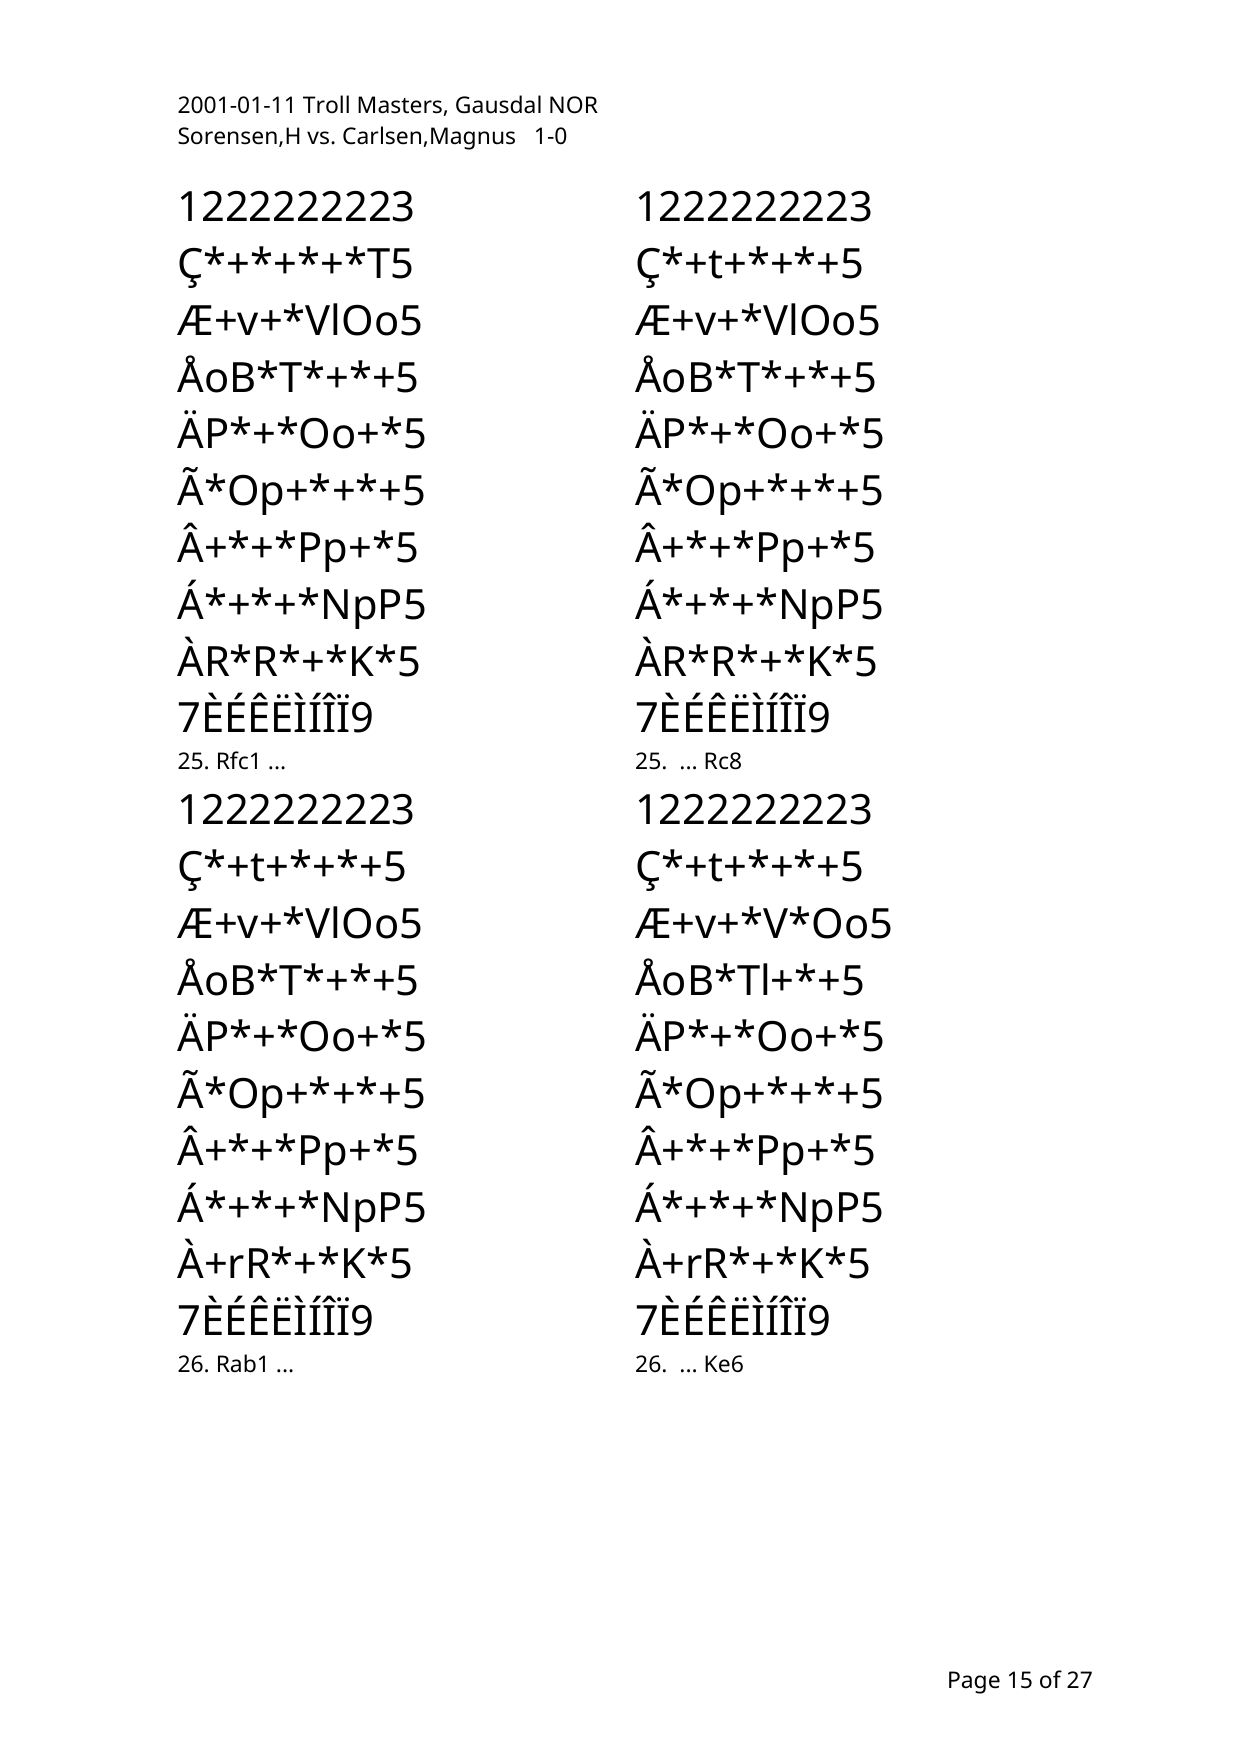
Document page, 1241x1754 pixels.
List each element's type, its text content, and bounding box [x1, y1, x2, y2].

table_cell 1222222223 Ç*+*+*+*T5 Æ+v+*VlOo5 ÅoB*T*+*+5 ÄP*+*Oo+*5 Ã*Op+*+*+5 Â+*+*Pp+*5 Á*+*+*NpP5 ÀR*R*+*K*5 7ÈÉÊËÌÍÎÏ9 [166, 177, 624, 745]
table_cell 1222222223 Ç*+t+*+*+5 Æ+v+*VlOo5 ÅoB*T*+*+5 ÄP*+*Oo+*5 Ã*Op+*+*+5 Â+*+*Pp+*5 Á*+*+*NpP5 À+rR*+*K*5 7ÈÉÊËÌÍÎÏ9 [166, 780, 624, 1348]
table_cell 25. ... Rc8 [624, 745, 1081, 780]
table_cell 1222222223 Ç*+t+*+*+5 Æ+v+*V*Oo5 ÅoB*Tl+*+5 ÄP*+*Oo+*5 Ã*Op+*+*+5 Â+*+*Pp+*5 Á*+*+*NpP5 À+rR*+*K*5 7ÈÉÊËÌÍÎÏ9 [624, 780, 1081, 1348]
table_cell 1222222223 Ç*+t+*+*+5 Æ+v+*VlOo5 ÅoB*T*+*+5 ÄP*+*Oo+*5 Ã*Op+*+*+5 Â+*+*Pp+*5 Á*+*+*NpP5 ÀR*R*+*K*5 7ÈÉÊËÌÍÎÏ9 [624, 177, 1081, 745]
table_cell 26. Rab1 ... [166, 1348, 624, 1383]
table_cell 26. ... Ke6 [624, 1348, 1081, 1383]
table_cell 25. Rfc1 ... [166, 745, 624, 780]
